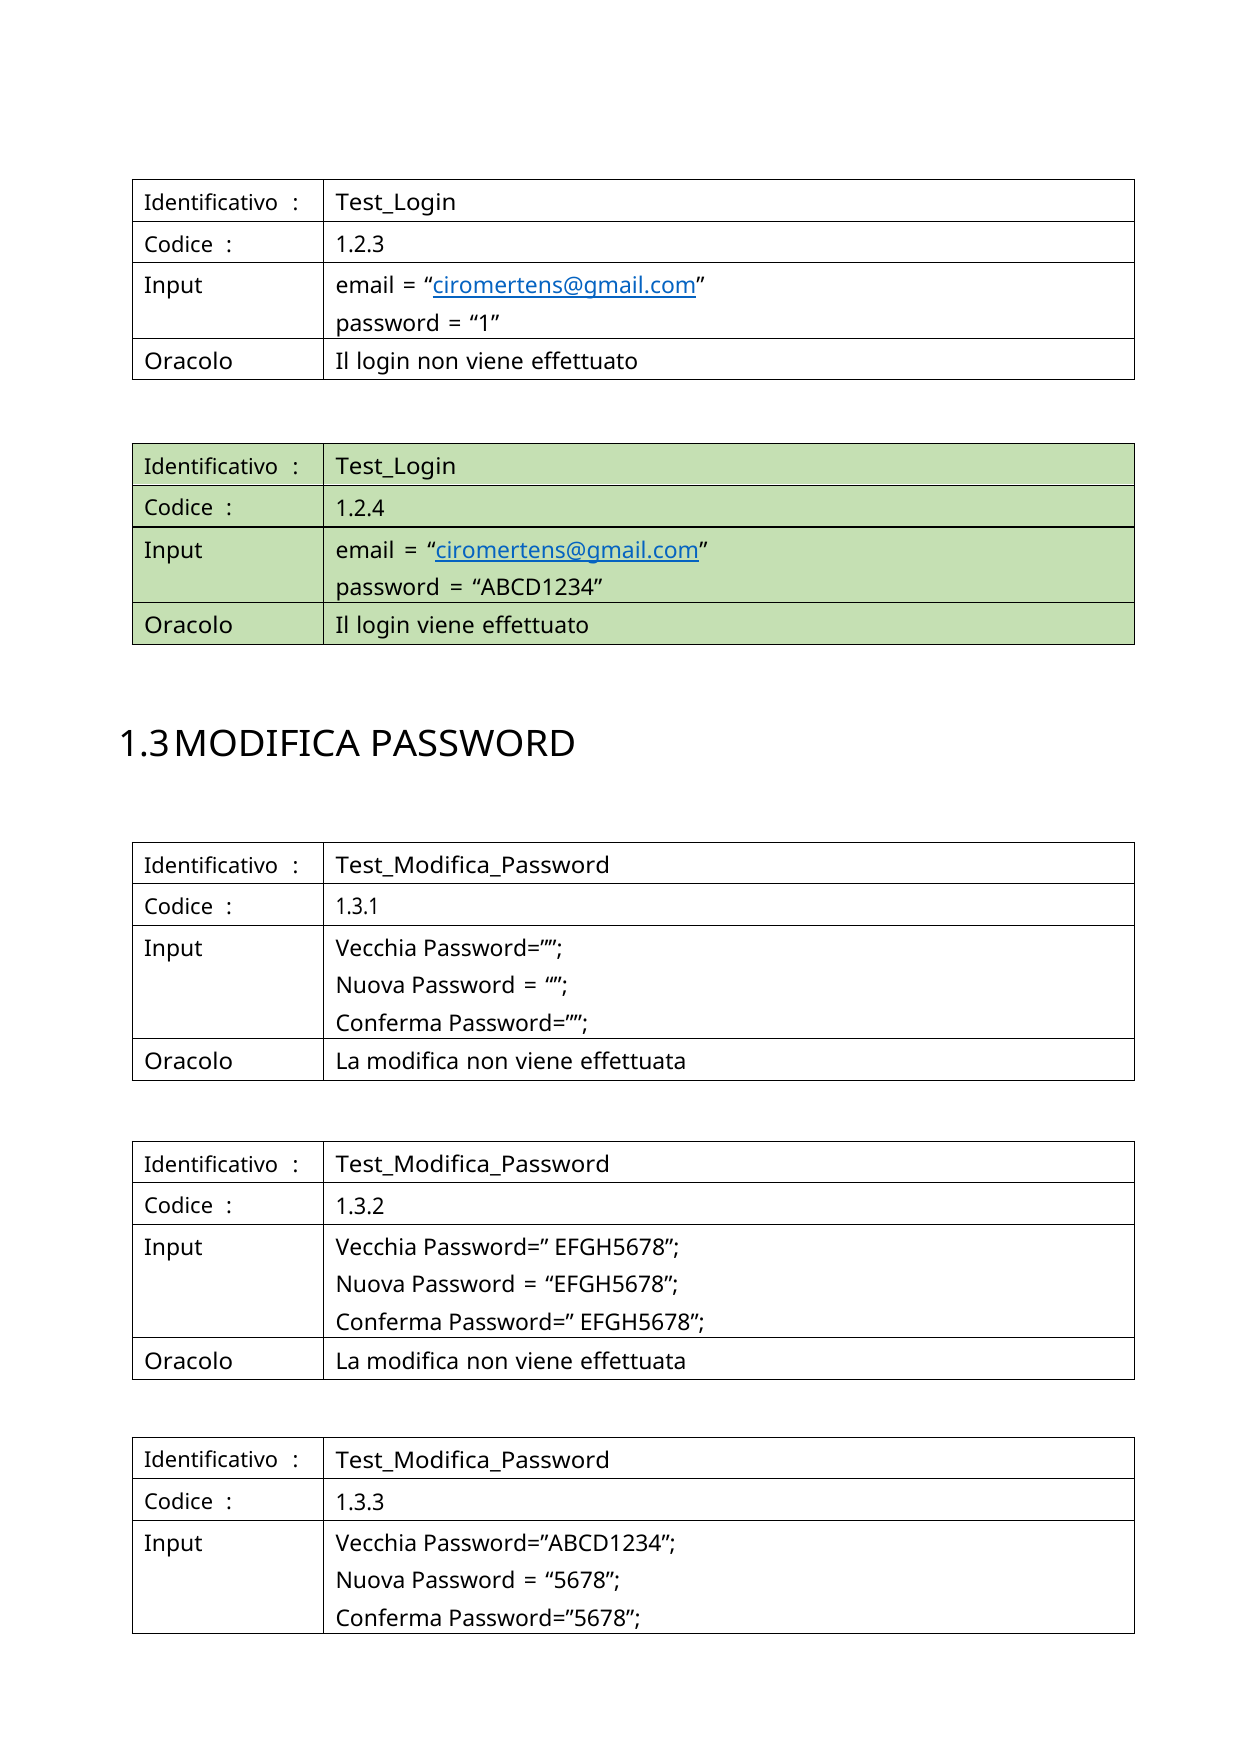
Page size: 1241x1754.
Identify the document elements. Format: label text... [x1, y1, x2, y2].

table_cell Input [133, 263, 323, 338]
table_cell 1.3.1 [324, 884, 1134, 925]
table_cell Codice : [133, 1183, 323, 1224]
table_header Identificativo : [133, 180, 323, 221]
table_cell Input [133, 926, 323, 1038]
table_cell La modifica non viene effettuata [324, 1338, 1134, 1379]
table_cell Oracolo [133, 1338, 323, 1379]
table_cell Vecchia Password=”ABCD1234”; Nuova Password = “5678”; Conferma Password=”5678”; [324, 1521, 1134, 1633]
table_header Test_Modifica_Password [324, 1438, 1134, 1478]
table_cell Input [133, 528, 323, 602]
table_cell Vecchia Password=” EFGH5678”; Nuova Password = “EFGH5678”; Conferma Password=” EFGH5678”; [324, 1225, 1134, 1337]
table_header Identificativo : [133, 1438, 323, 1478]
table_cell 1.2.4 [324, 486, 1134, 526]
table_cell Codice : [133, 884, 323, 925]
list MODIFICA PASSWORD [118, 717, 1122, 767]
table_header Identificativo : [133, 843, 323, 883]
table_cell Oracolo [133, 603, 323, 644]
table_cell Input [133, 1521, 323, 1633]
table_cell 1.3.3 [324, 1479, 1134, 1520]
table_cell Oracolo [133, 1039, 323, 1080]
table_header Identificativo : [133, 444, 323, 484]
table_cell Codice : [133, 1479, 323, 1520]
table_cell email = “ciromertens@gmail.com” password = “ABCD1234” [324, 528, 1134, 602]
table_header Test_Modifica_Password [324, 843, 1134, 883]
table_cell 1.3.2 [324, 1183, 1134, 1224]
table_cell La modifica non viene effettuata [324, 1039, 1134, 1080]
table_cell email = “ciromertens@gmail.com” password = “1” [324, 263, 1134, 338]
table_cell Il login viene effettuato [324, 603, 1134, 644]
table_cell Input [133, 1225, 323, 1337]
table_header Test_Modifica_Password [324, 1142, 1134, 1182]
table_cell Oracolo [133, 339, 323, 379]
table_header Test_Login [324, 180, 1134, 221]
table_cell Codice : [133, 486, 323, 526]
table_header Test_Login [324, 444, 1134, 484]
table_cell Vecchia Password=””; Nuova Password = “”; Conferma Password=””; [324, 926, 1134, 1038]
table_cell 1.2.3 [324, 222, 1134, 262]
table_cell Il login non viene effettuato [324, 339, 1134, 379]
table_header Identificativo : [133, 1142, 323, 1182]
table_cell Codice : [133, 222, 323, 262]
